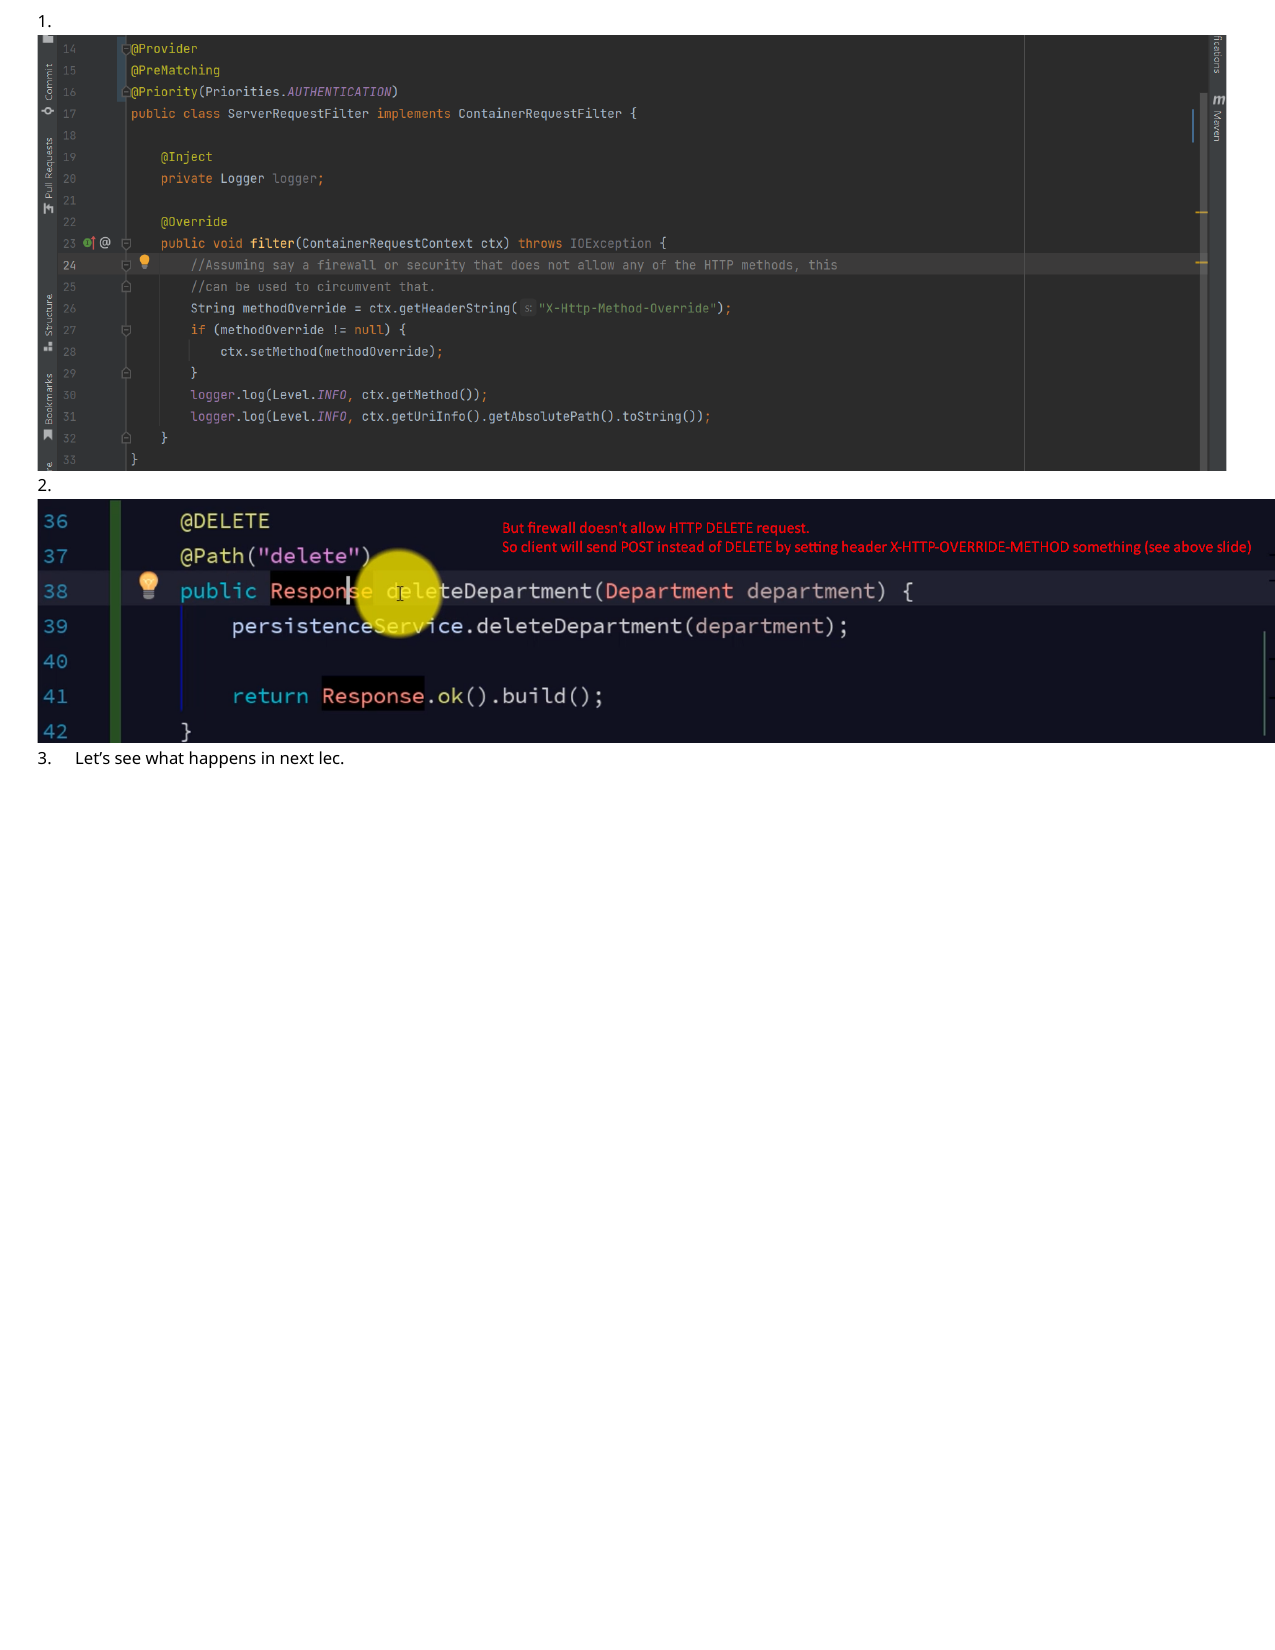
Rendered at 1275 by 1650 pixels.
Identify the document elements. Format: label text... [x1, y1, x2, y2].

list Let’s see what happens in next lec. [37, 746, 1255, 769]
picture [37, 499, 1275, 743]
picture [37, 35, 1227, 471]
